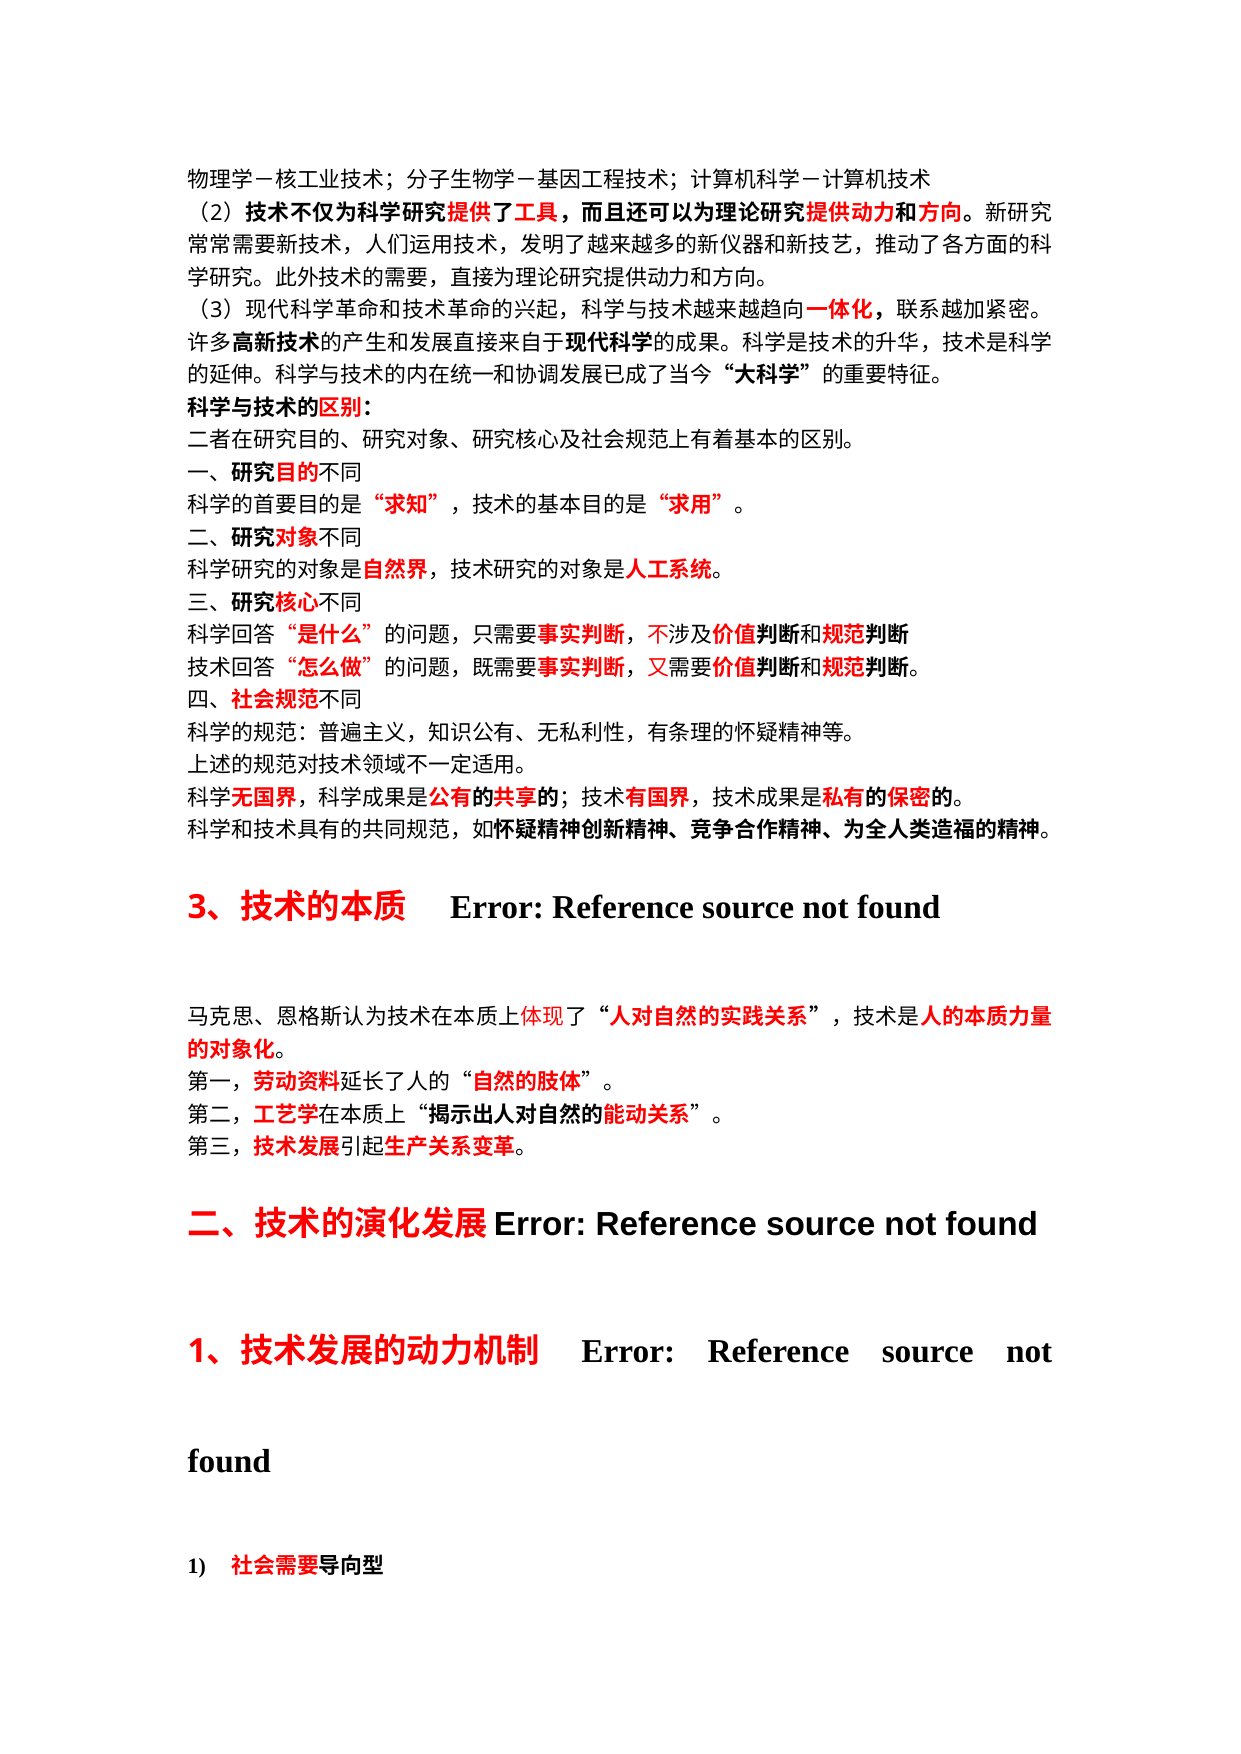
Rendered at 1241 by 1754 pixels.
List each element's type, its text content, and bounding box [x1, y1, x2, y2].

text 马克思、恩格斯认为技术在本质上体现了“人对自然的实践关系”，技术是人的本质力量的对象化。 [187, 999, 1053, 1064]
text 二、研究对象不同 [187, 519, 1053, 552]
text 科学研究的对象是自然界，技术研究的对象是人工系统。 [187, 552, 1053, 584]
text 技术回答“怎么做”的问题，既需要事实判断，又需要价值判断和规范判断。 [187, 649, 1053, 682]
list 社会需要导向型 [187, 1548, 1053, 1581]
text 三、研究核心不同 [187, 584, 1053, 617]
text 科学回答“是什么”的问题，只需要事实判断，不涉及价值判断和规范判断 [187, 617, 1053, 649]
text 科学的首要目的是“求知”，技术的基本目的是“求用”。 [187, 487, 1053, 519]
text 一、研究目的不同 [187, 454, 1053, 487]
subtitle 3、技术的本质 100 [187, 872, 1053, 937]
text 科学和技术具有的共同规范，如怀疑精神创新精神、竞争合作精神、为全人类造福的精神。 [187, 812, 1053, 844]
text 科学与技术的区别： [187, 389, 1053, 422]
text 二者在研究目的、研究对象、研究核心及社会规范上有着基本的区别。 [187, 422, 1053, 454]
subtitle 二、技术的演化发展 104 [187, 1188, 1053, 1253]
text 第三，技术发展引起生产关系变革。 [187, 1129, 1053, 1161]
text 第二，工艺学在本质上“揭示出人对自然的能动关系”。 [187, 1096, 1053, 1129]
text 科学的规范：普遍主义，知识公有、无私利性，有条理的怀疑精神等。 [187, 714, 1053, 747]
subtitle 1、技术发展的动力机制 104 [187, 1316, 1053, 1493]
text 上述的规范对技术领域不一定适用。 [187, 747, 1053, 779]
text 第一，劳动资料延长了人的“自然的肢体”。 [187, 1064, 1053, 1096]
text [187, 162, 1053, 194]
text （3）现代科学革命和技术革命的兴起，科学与技术越来越趋向一体化，联系越加紧密。许多高新技术的产生和发展直接来自于现代科学的成果。科学是技术的升华，技术是科学的延伸。科学与技术的内在统一和协调发展已成了当今“大科学”的重要特征。 [187, 292, 1053, 389]
text 科学无国界，科学成果是公有的共享的；技术有国界，技术成果是私有的保密的。 [187, 779, 1053, 812]
text 四、社会规范不同 [187, 682, 1053, 714]
text （2）技术不仅为科学研究提供了工具，而且还可以为理论研究提供动力和方向。新研究常常需要新技术，人们运用技术，发明了越来越多的新仪器和新技艺，推动了各方面的科学研究。此外技术的需要，直接为理论研究提供动力和方向。 [187, 194, 1053, 292]
